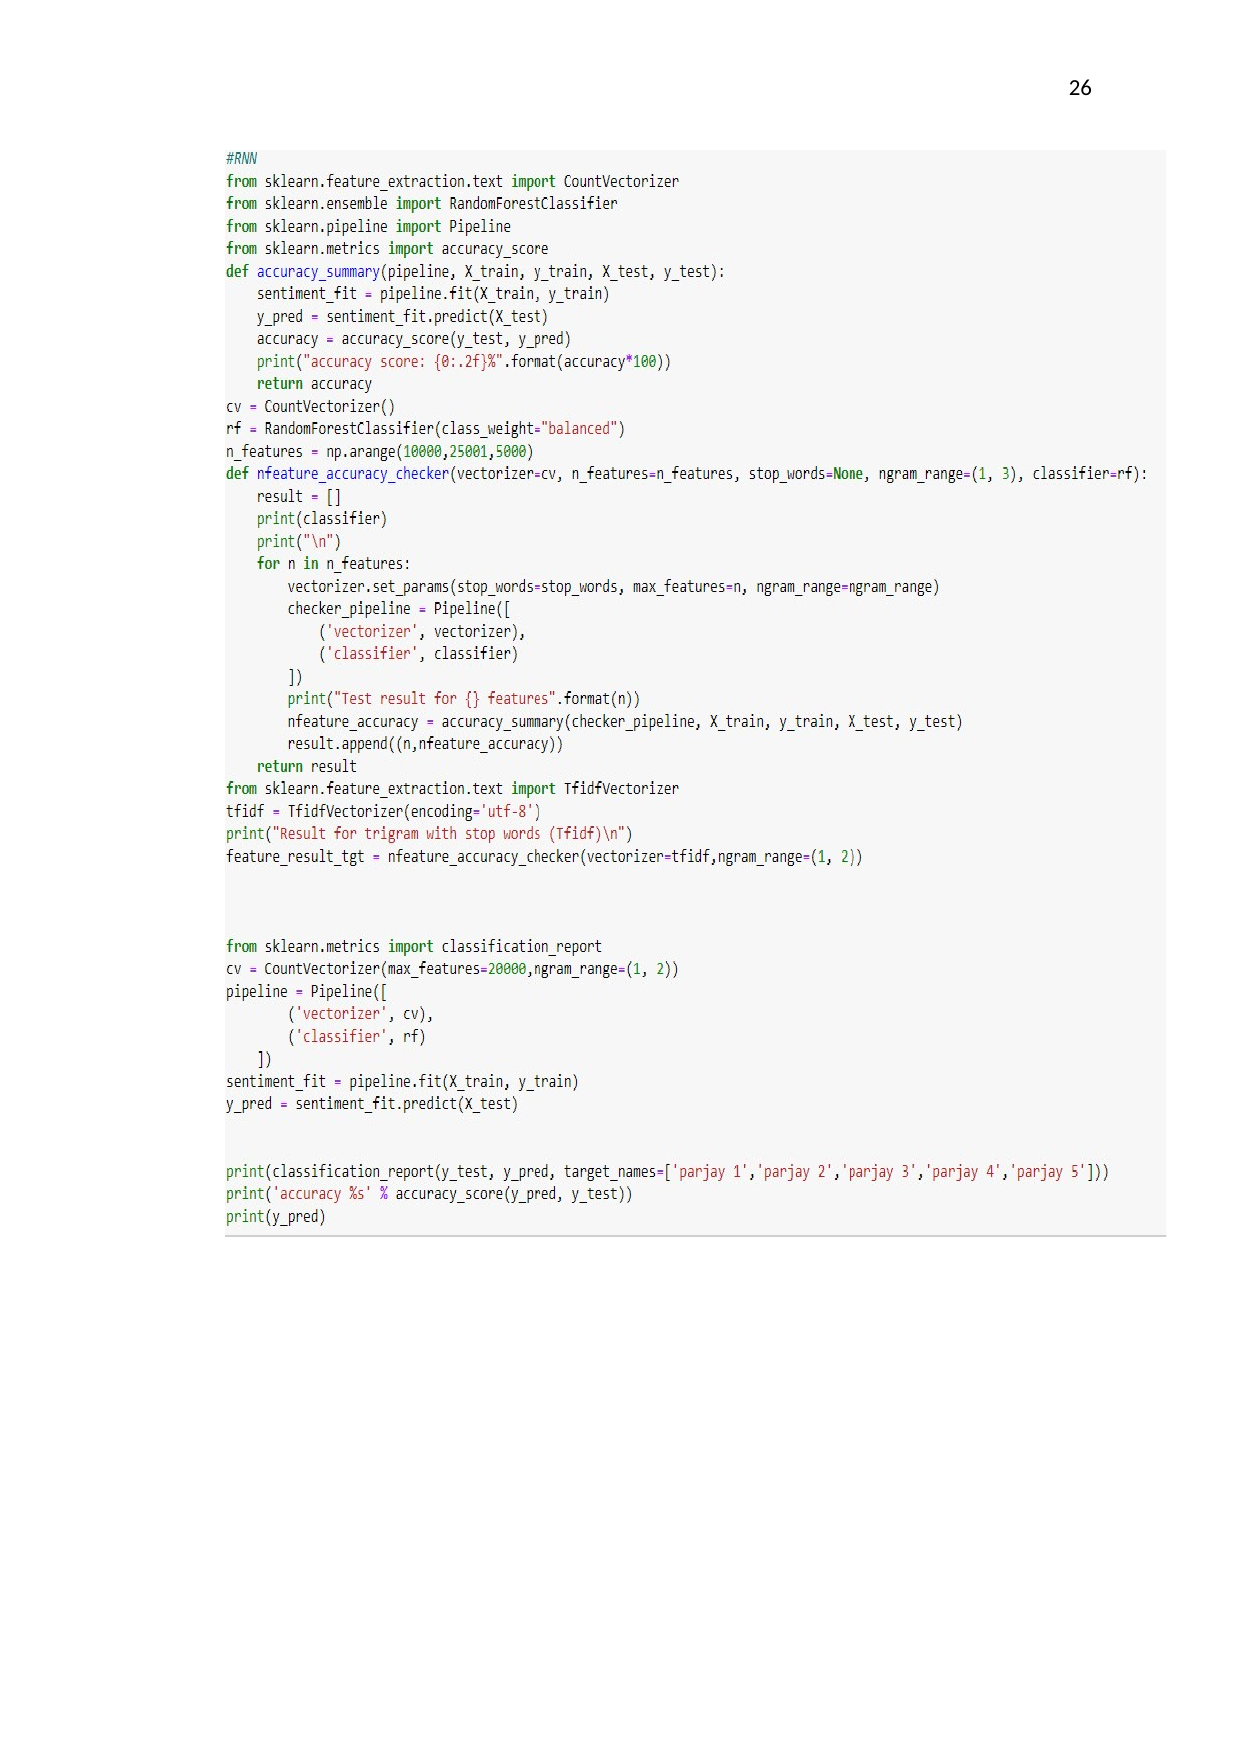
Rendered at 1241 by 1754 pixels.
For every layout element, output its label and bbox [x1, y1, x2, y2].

picture [225, 150, 1167, 1237]
